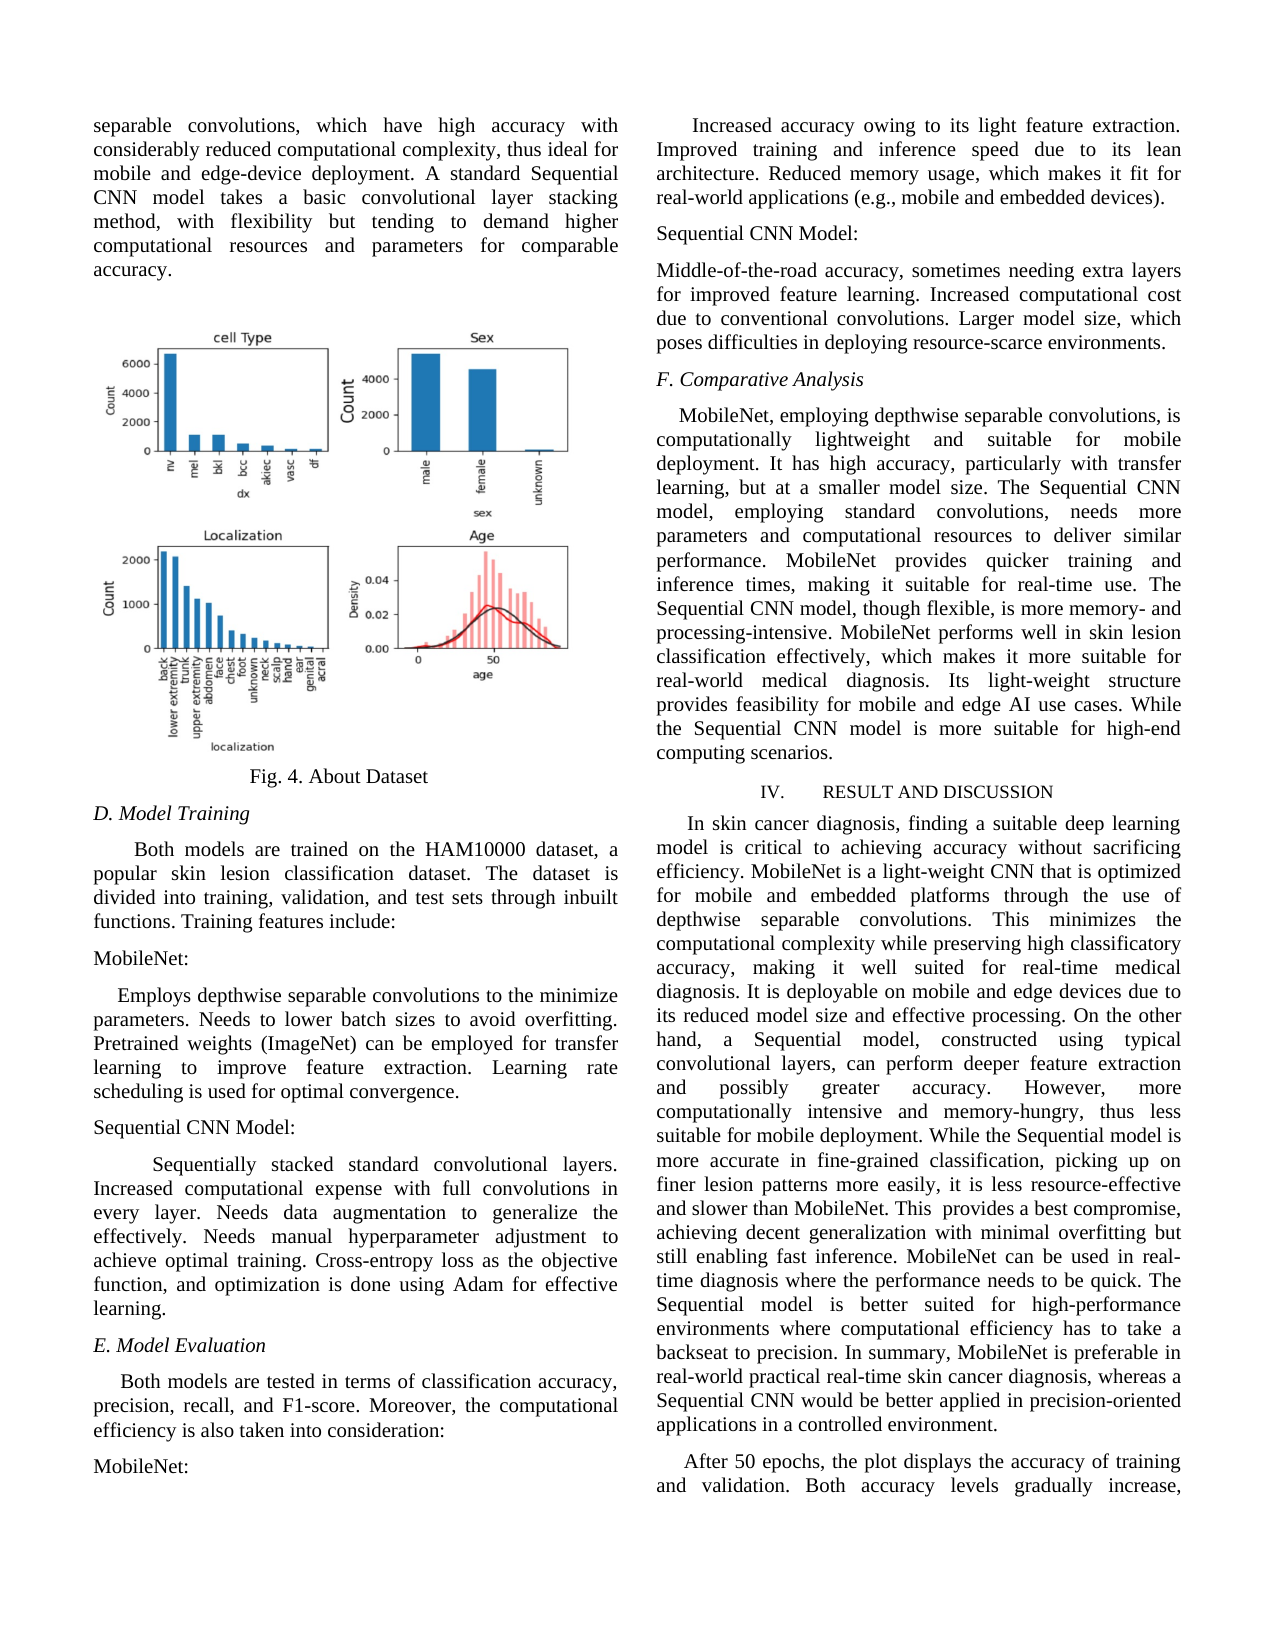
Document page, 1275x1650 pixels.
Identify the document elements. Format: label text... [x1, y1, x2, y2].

text MobileNet: [93, 946, 619, 970]
text Sequentially stacked standard convolutional layers. Increased computational expense with full convolutions in every layer. Needs data augmentation to generalize the effectively. Needs manual hyperparameter adjustment to achieve optimal training. Cross-entropy loss as the objective function, and optimization is done using Adam for effective learning. [93, 1152, 619, 1320]
text Fig. 4. About Dataset [93, 764, 619, 788]
text E. Model Evaluation [93, 1333, 619, 1357]
text In skin cancer diagnosis, finding a suitable deep learning model is critical to achieving accuracy without sacrificing efficiency. MobileNet is a light-weight CNN that is optimized for mobile and embedded platforms through the use of depthwise separable convolutions. This minimizes the computational complexity while preserving high classificatory accuracy, making it well suited for real-time medical diagnosis. It is deployable on mobile and edge devices due to its reduced model size and effective processing. On the other hand, a Sequential model, constructed using typical convolutional layers, can perform deeper feature extraction and possibly greater accuracy. However, more computationally intensive and memory-hungry, thus less suitable for mobile deployment. While the Sequential model is more accurate in fine-grained classification, picking up on finer lesion patterns more easily, it is less resource-effective and slower than MobileNet. This provides a best compromise, achieving decent generalization with minimal overfitting but still enabling fast inference. MobileNet can be used in real-time diagnosis where the performance needs to be quick. The Sequential model is better suited for high-performance environments where computational efficiency has to take a backseat to precision. In summary, MobileNet is preferable in real-world practical real-time skin cancer diagnosis, whereas a Sequential CNN would be better applied in precision-oriented applications in a controlled environment. [656, 811, 1182, 1436]
text Sequential CNN Model: [93, 1115, 619, 1139]
text Employs depthwise separable convolutions to the minimize parameters. Needs to lower batch sizes to avoid overfitting. Pretrained weights (ImageNet) can be employed for transfer learning to improve feature extraction. Learning rate scheduling is used for optimal convergence. [93, 982, 619, 1103]
text D. Model Training [93, 801, 619, 825]
text Both models are tested in terms of classification accuracy, precision, recall, and F1-score. Moreover, the computational efficiency is also taken into consideration: [93, 1369, 619, 1442]
picture [93, 330, 618, 752]
text MobileNet, employing depthwise separable convolutions, is computationally lightweight and suitable for mobile deployment. It has high accuracy, particularly with transfer learning, but at a smaller model size. The Sequential CNN model, employing standard convolutions, needs more parameters and computational resources to deliver similar performance. MobileNet provides quicker training and inference times, making it suitable for real-time use. The Sequential CNN model, though flexible, is more memory- and processing-intensive. MobileNet performs well in skin lesion classification effectively, which makes it more suitable for real-world medical diagnosis. Its light-weight structure provides feasibility for mobile and edge AI use cases. While the Sequential CNN model is more suitable for high-end computing scenarios. [656, 403, 1182, 764]
text Increased accuracy owing to its light feature extraction. Improved training and inference speed due to its lean architecture. Reduced memory usage, which makes it fit for real-world applications (e.g., mobile and embedded devices). [656, 112, 1182, 209]
list RESULT AND DISCUSSION [656, 781, 1182, 802]
text Middle-of-the-road accuracy, sometimes needing extra layers for improved feature learning. Increased computational cost due to conventional convolutions. Larger model size, which poses difficulties in deploying resource-scarce environments. [656, 258, 1182, 354]
text Both models are trained on the HAM10000 dataset, a popular skin lesion classification dataset. The dataset is divided into training, validation, and test sets through inbuilt functions. Training features include: [93, 837, 619, 933]
text Sequential CNN Model: [656, 221, 1182, 245]
text F. Comparative Analysis [656, 367, 1182, 391]
text MobileNet: [93, 1454, 619, 1478]
